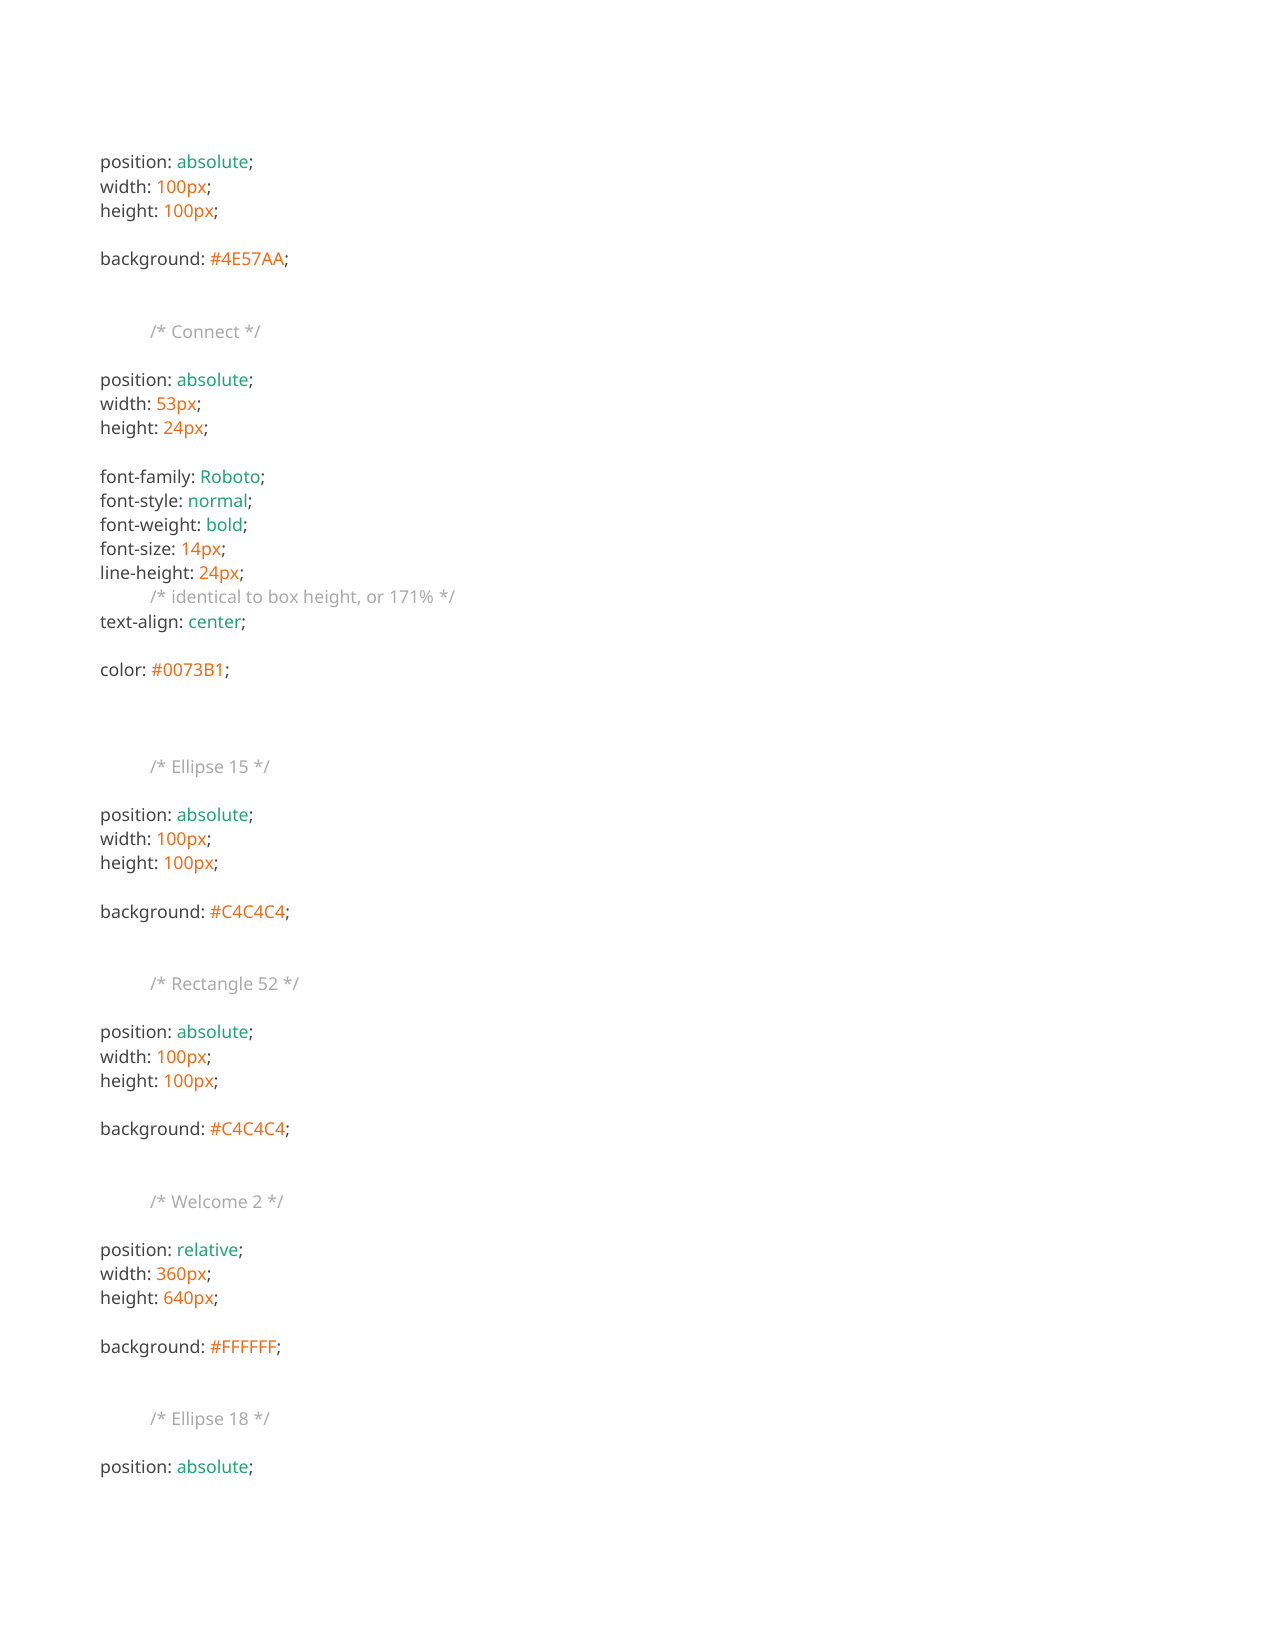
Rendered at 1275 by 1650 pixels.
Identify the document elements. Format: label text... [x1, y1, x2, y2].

text height: 24px; [100, 416, 1125, 440]
text width: 100px; [100, 827, 1125, 851]
text position: absolute; [100, 802, 1125, 827]
text /* Rectangle 52 */ [150, 972, 1125, 996]
text height: 100px; [100, 1068, 1125, 1092]
text color: #0073B1; [100, 657, 1125, 682]
text height: 100px; [100, 198, 1125, 222]
text width: 53px; [100, 392, 1125, 416]
text height: 640px; [100, 1286, 1125, 1310]
text background: #C4C4C4; [100, 1117, 1125, 1141]
text position: absolute; [100, 150, 1125, 174]
text line-height: 24px; [100, 561, 1125, 585]
text position: absolute; [100, 1020, 1125, 1044]
text position: absolute; [100, 367, 1125, 392]
text /* identical to box height, or 171% */ [150, 585, 1125, 609]
text position: relative; [100, 1237, 1125, 1262]
text background: #C4C4C4; [100, 899, 1125, 923]
text /* Ellipse 15 */ [150, 754, 1125, 778]
text /* Connect */ [150, 319, 1125, 343]
text /* Welcome 2 */ [150, 1189, 1125, 1213]
text width: 100px; [100, 174, 1125, 198]
text font-size: 14px; [100, 537, 1125, 561]
text width: 100px; [100, 1044, 1125, 1068]
text background: #FFFFFF; [100, 1334, 1125, 1358]
text height: 100px; [100, 851, 1125, 875]
text font-style: normal; [100, 488, 1125, 512]
text /* Ellipse 18 */ [150, 1407, 1125, 1431]
text text-align: center; [100, 609, 1125, 633]
text font-family: Roboto; [100, 464, 1125, 488]
text background: #4E57AA; [100, 247, 1125, 271]
text position: absolute; [100, 1455, 1125, 1479]
text width: 360px; [100, 1262, 1125, 1286]
text font-weight: bold; [100, 512, 1125, 537]
